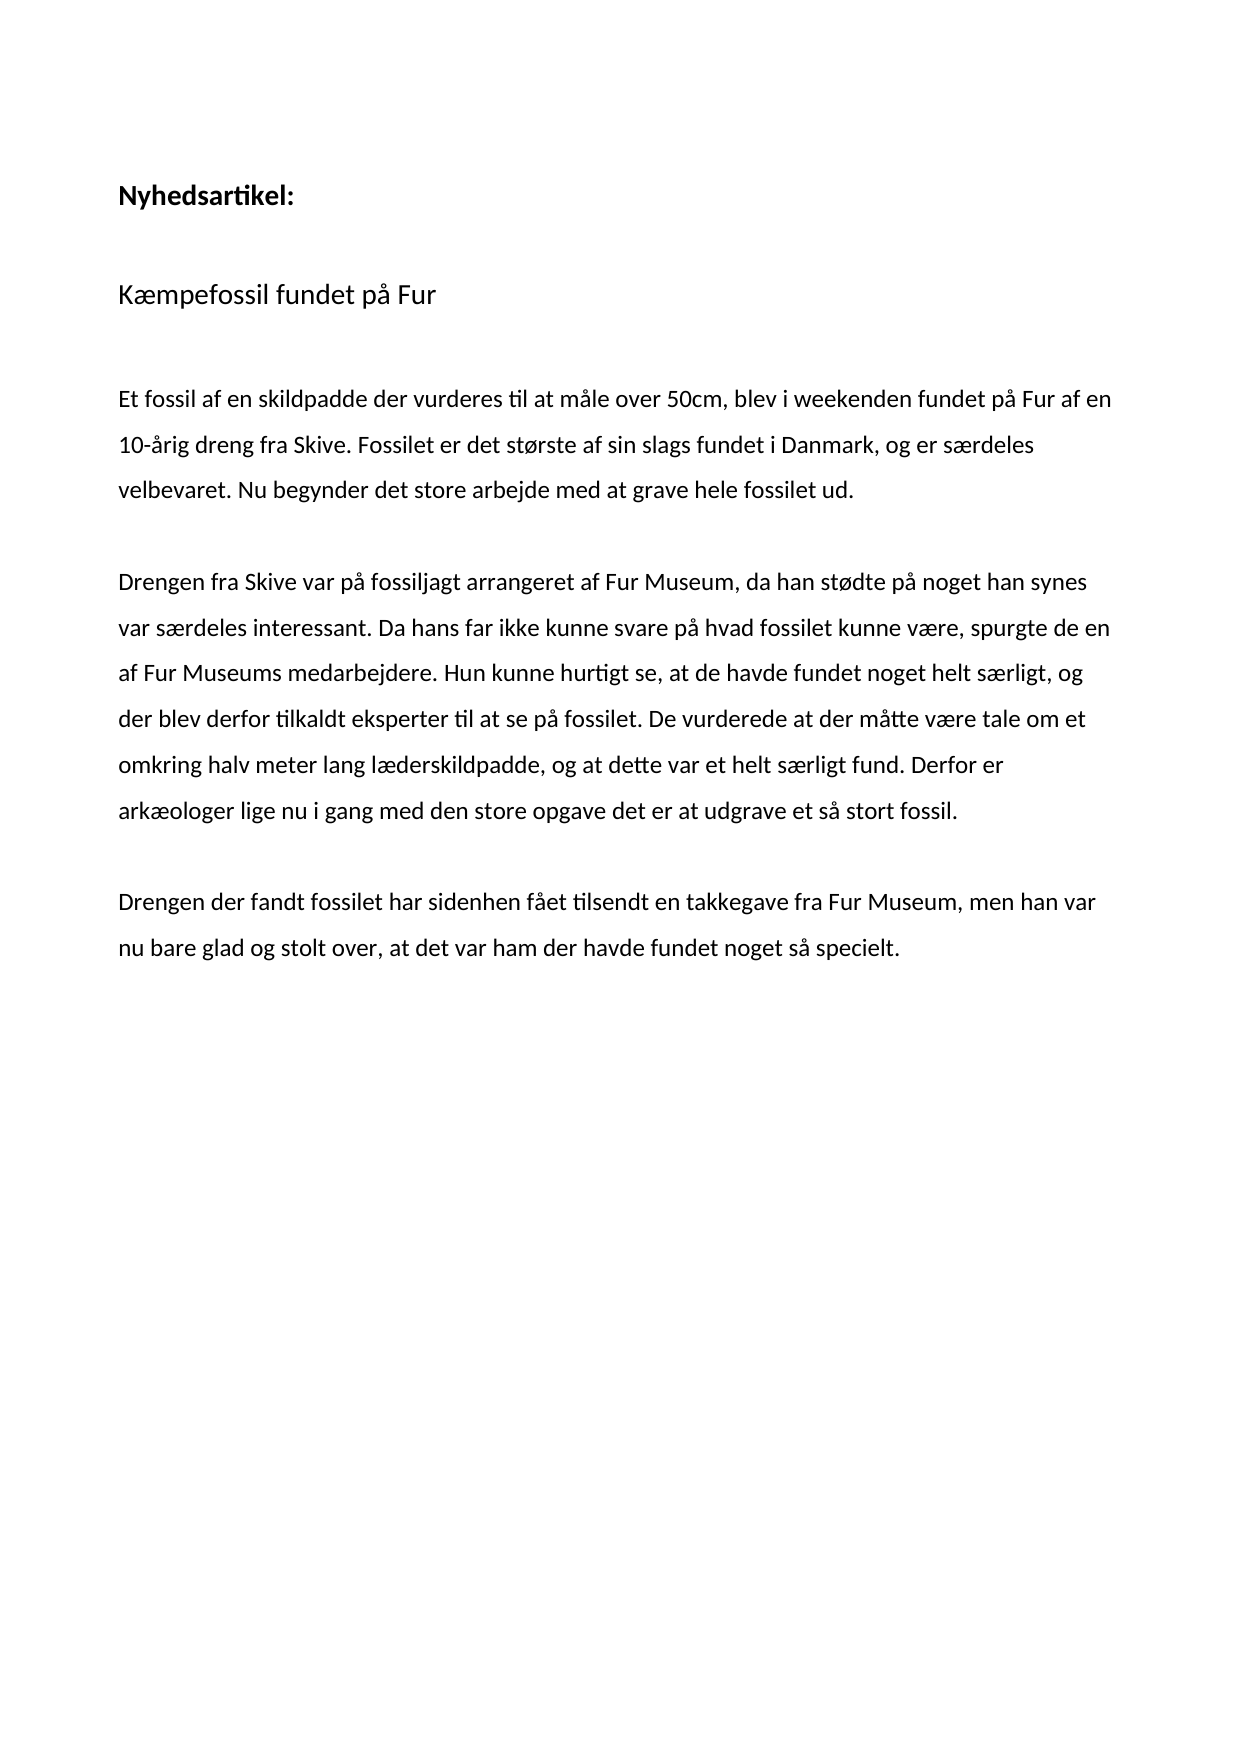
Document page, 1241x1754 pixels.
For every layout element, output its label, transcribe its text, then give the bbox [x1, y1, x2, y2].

text Drengen der fandt fossilet har sidenhen fået tilsendt en takkegave fra Fur Museum, men han var nu bare glad og stolt over, at det var ham der havde fundet noget så specielt. [118, 886, 1122, 962]
text Nyhedsartikel: [118, 177, 1122, 213]
text Kæmpefossil fundet på Fur [118, 276, 1122, 312]
text Et fossil af en skildpadde der vurderes til at måle over 50cm, blev i weekenden fundet på Fur af en 10-årig dreng fra Skive. Fossilet er det største af sin slags fundet i Danmark, og er særdeles velbevaret. Nu begynder det store arbejde med at grave hele fossilet ud. [118, 383, 1122, 505]
text Drengen fra Skive var på fossiljagt arrangeret af Fur Museum, da han stødte på noget han synes var særdeles interessant. Da hans far ikke kunne svare på hvad fossilet kunne være, spurgte de en af Fur Museums medarbejdere. Hun kunne hurtigt se, at de havde fundet noget helt særligt, og der blev derfor tilkaldt eksperter til at se på fossilet. De vurderede at der måtte være tale om et omkring halv meter lang læderskildpadde, og at dette var et helt særligt fund. Derfor er arkæologer lige nu i gang med den store opgave det er at udgrave et så stort fossil. [118, 566, 1122, 825]
